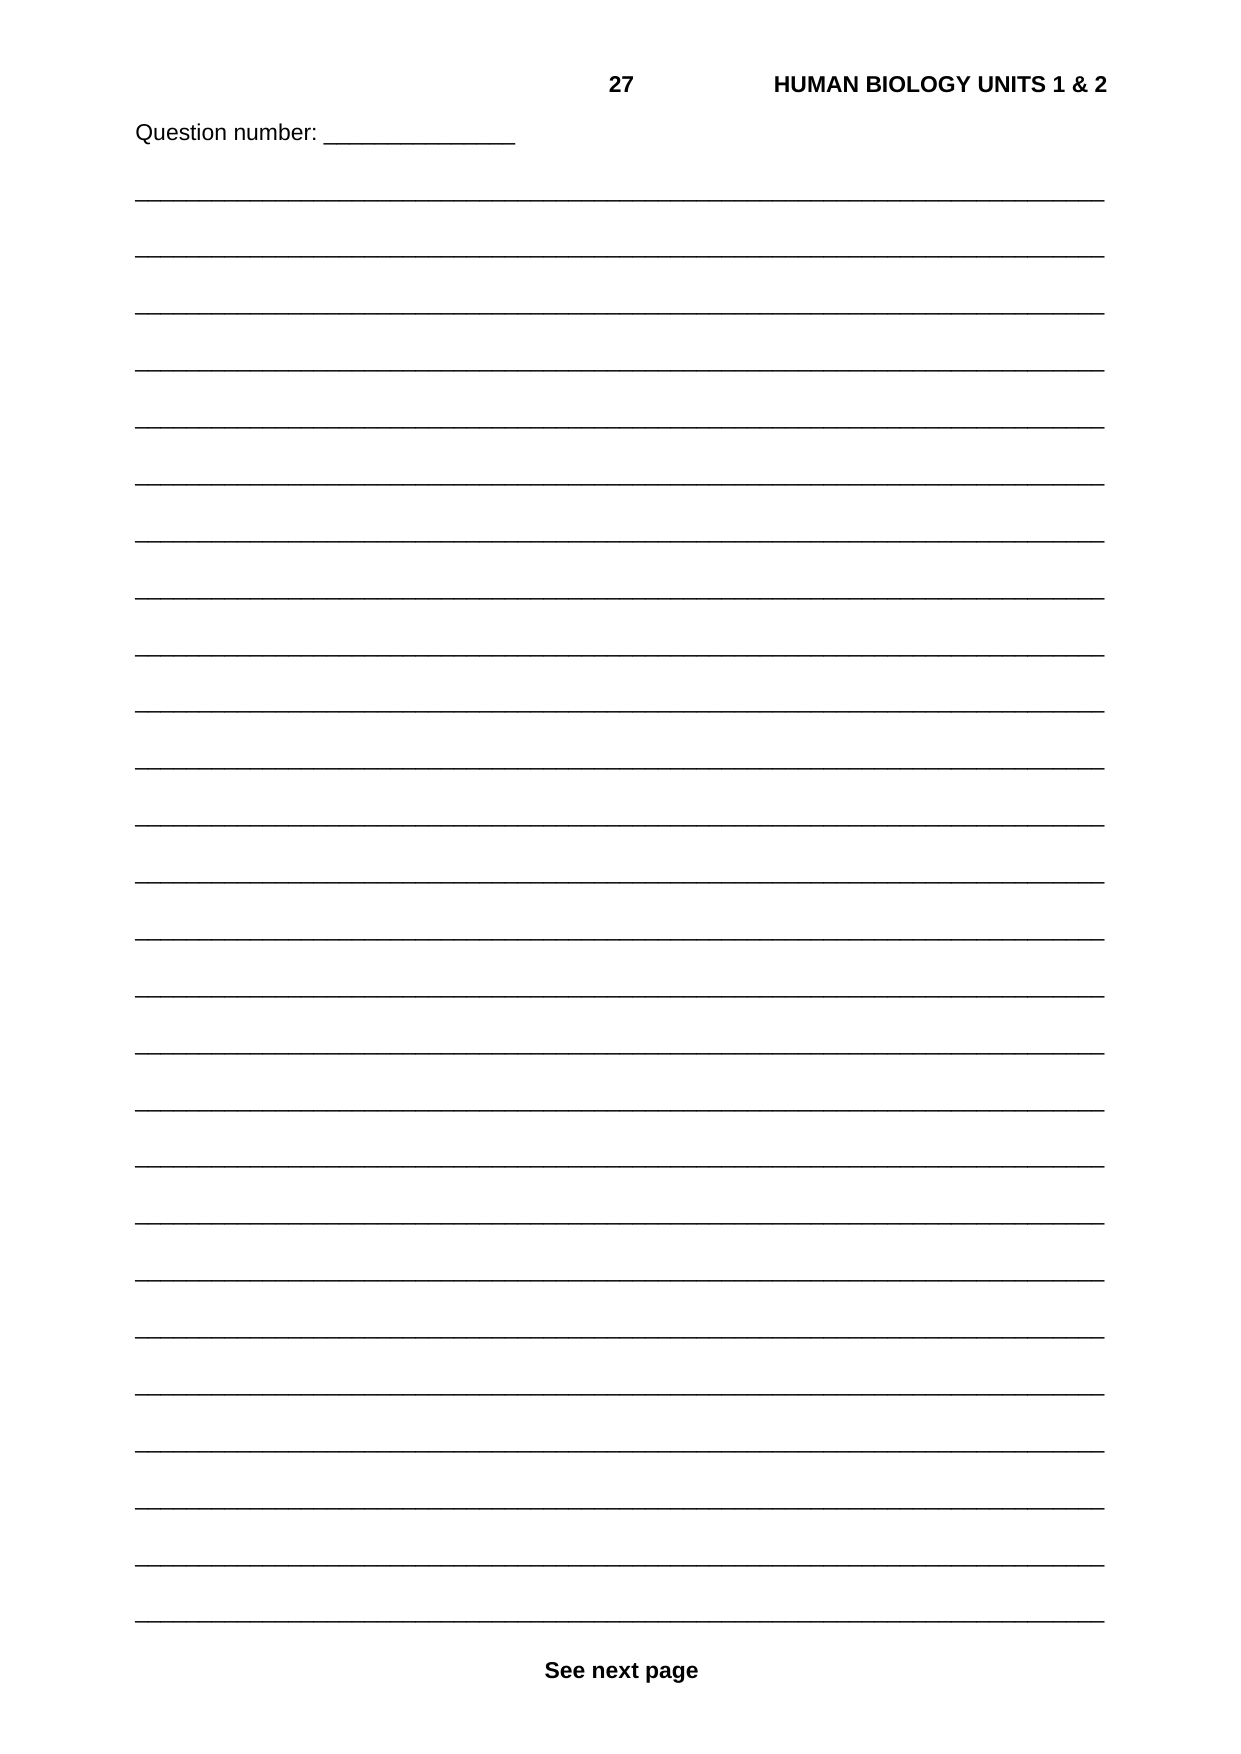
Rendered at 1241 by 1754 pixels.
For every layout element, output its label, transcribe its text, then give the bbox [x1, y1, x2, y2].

text ____________________________________________________________________________ [135, 517, 1107, 543]
text ____________________________________________________________________________ [135, 1484, 1107, 1510]
text ____________________________________________________________________________ [135, 289, 1107, 316]
text ____________________________________________________________________________ [135, 1427, 1107, 1453]
text ____________________________________________________________________________ [135, 972, 1107, 998]
text ____________________________________________________________________________ [135, 460, 1107, 486]
text ____________________________________________________________________________ [135, 1313, 1107, 1339]
text ____________________________________________________________________________ [135, 801, 1107, 828]
text ____________________________________________________________________________ [135, 176, 1107, 202]
text ____________________________________________________________________________ [135, 1256, 1107, 1283]
text ____________________________________________________________________________ [135, 403, 1107, 429]
text ____________________________________________________________________________ [135, 1029, 1107, 1055]
text ____________________________________________________________________________ [135, 1370, 1107, 1396]
text ____________________________________________________________________________ [135, 1199, 1107, 1226]
text Question number: _______________ [135, 119, 1107, 145]
text ____________________________________________________________________________ [135, 346, 1107, 373]
text ____________________________________________________________________________ [135, 1142, 1107, 1169]
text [135, 1541, 1107, 1567]
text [135, 1597, 1107, 1624]
text ____________________________________________________________________________ [135, 687, 1107, 714]
text ____________________________________________________________________________ [135, 858, 1107, 884]
text ____________________________________________________________________________ [135, 232, 1107, 259]
text ____________________________________________________________________________ [135, 574, 1107, 600]
text ____________________________________________________________________________ [135, 631, 1107, 657]
text ____________________________________________________________________________ [135, 1086, 1107, 1112]
text ____________________________________________________________________________ [135, 744, 1107, 771]
text ____________________________________________________________________________ [135, 915, 1107, 941]
